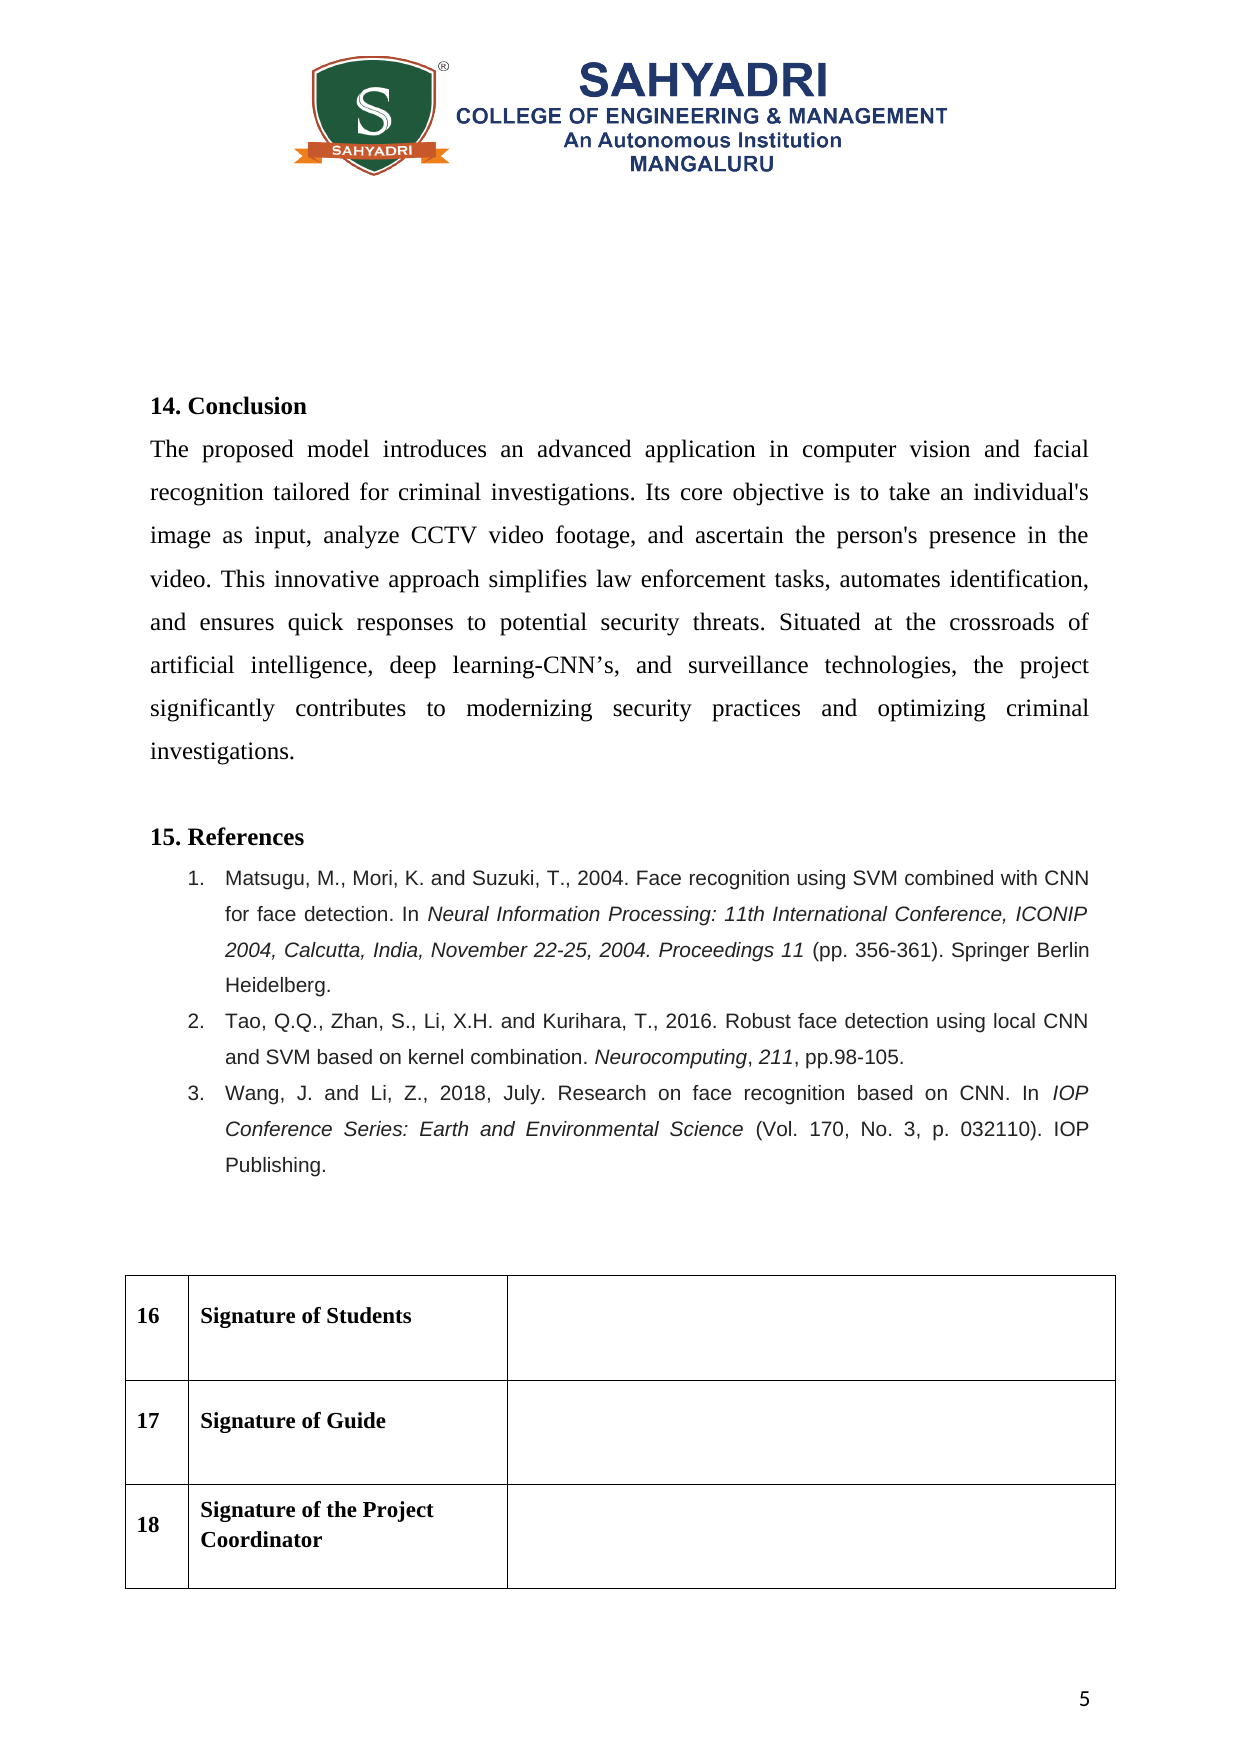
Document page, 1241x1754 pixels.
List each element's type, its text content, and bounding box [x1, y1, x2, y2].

table_cell 18 [126, 1485, 188, 1588]
picture [293, 56, 948, 176]
text 15. References [150, 822, 1090, 851]
table_cell [508, 1485, 1115, 1588]
table_header [508, 1276, 1115, 1380]
text The proposed model introduces an advanced application in computer vision and facial recognition tailored for criminal investigations. Its core objective is to take an individual's image as input, analyze CCTV video footage, and ascertain the person's presence in the video. This innovative approach simplifies law enforcement tasks, automates identification, and ensures quick responses to potential security threats. Situated at the crossroads of artificial intelligence, deep learning-CNN’s, and surveillance technologies, the project significantly contributes to modernizing security practices and optimizing criminal investigations. [150, 434, 1090, 765]
table_cell Signature of Guide [189, 1381, 507, 1484]
table_header Signature of Students [189, 1276, 507, 1380]
table_cell [508, 1381, 1115, 1484]
table_header 16 [126, 1276, 188, 1380]
text 14. Conclusion [150, 391, 1090, 420]
list Tao, Q.Q., Zhan, S., Li, X.H. and Kurihara, T., 2016. Robust face detection using local CNN and SVM based on kernel combination. Neurocomputing, 211, pp.98-105. [187, 1009, 1090, 1069]
list Wang, J. and Li, Z., 2018, July. Research on face recognition based on CNN. In IOP Conference Series: Earth and Environmental Science (Vol. 170, No. 3, p. 032110). IOP Publishing. [187, 1081, 1090, 1177]
list Matsugu, M., Mori, K. and Suzuki, T., 2004. Face recognition using SVM combined with CNN for face detection. In Neural Information Processing: 11th International Conference, ICONIP 2004, Calcutta, India, November 22-25, 2004. Proceedings 11 (pp. 356-361). Springer Berlin Heidelberg. [187, 866, 1090, 997]
table_cell Signature of the Project Coordinator [189, 1485, 507, 1588]
table_cell 17 [126, 1381, 188, 1484]
